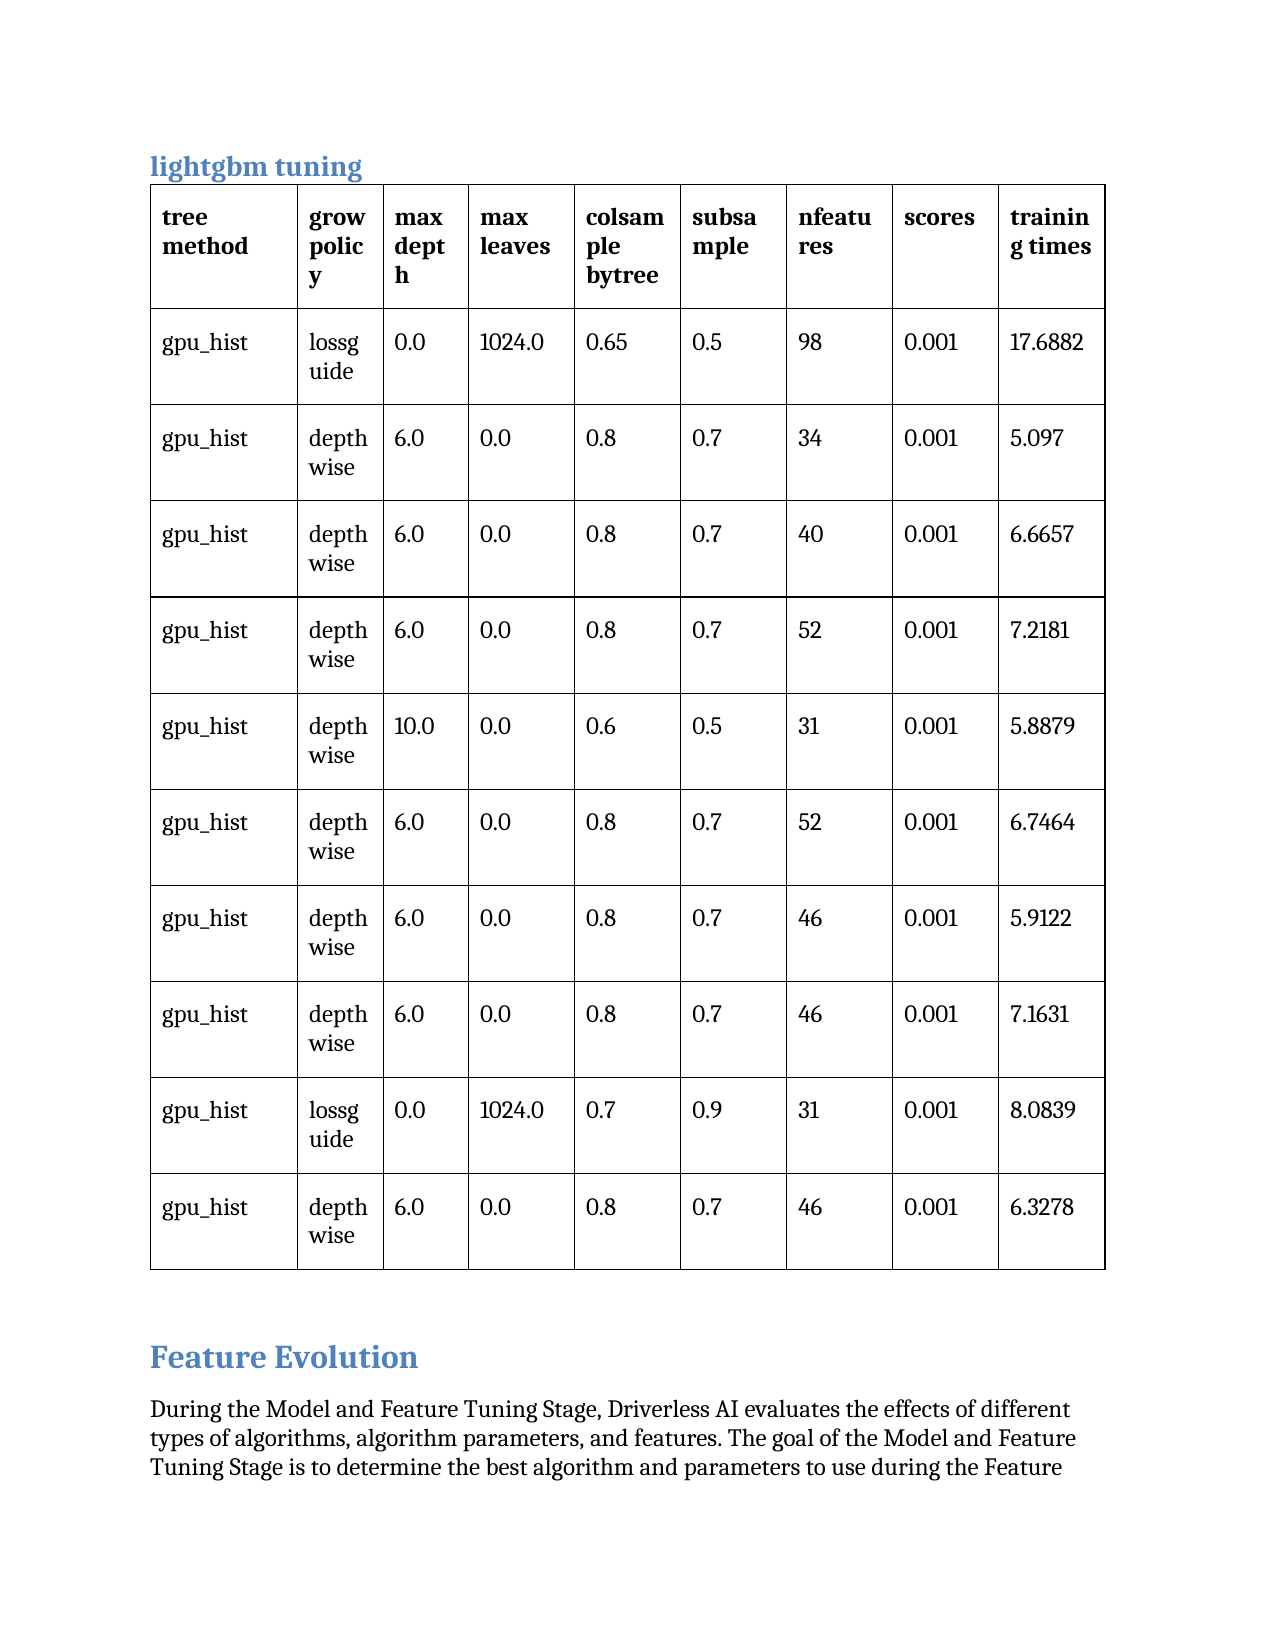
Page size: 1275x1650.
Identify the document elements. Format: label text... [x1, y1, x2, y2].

table_cell 0.7 [681, 501, 786, 596]
table_cell 6.3278 [999, 1174, 1104, 1269]
table_cell 0.001 [893, 694, 998, 788]
table_cell gpu_hist [151, 405, 297, 500]
table_cell 46 [787, 1174, 892, 1269]
table_cell 0.0 [384, 1078, 468, 1173]
table_cell 5.8879 [999, 694, 1104, 788]
table_cell gpu_hist [151, 694, 297, 788]
table_cell 6.0 [384, 405, 468, 500]
table_cell 6.0 [384, 1174, 468, 1269]
table_cell 0.7 [681, 1174, 786, 1269]
table_cell 0.7 [681, 790, 786, 884]
table_cell 0.9 [681, 1078, 786, 1173]
table_cell 6.0 [384, 982, 468, 1077]
table_cell depthwise [298, 886, 383, 981]
table_cell gpu_hist [151, 598, 297, 692]
table_cell 6.0 [384, 501, 468, 596]
table_cell 40 [787, 501, 892, 596]
table_cell 0.7 [575, 1078, 680, 1173]
table_cell 6.0 [384, 790, 468, 884]
table_cell 0.0 [469, 790, 574, 884]
table_cell 52 [787, 790, 892, 884]
table_cell 0.001 [893, 598, 998, 692]
table_cell gpu_hist [151, 501, 297, 596]
table_cell depthwise [298, 1174, 383, 1269]
table_cell gpu_hist [151, 309, 297, 404]
table_cell 52 [787, 598, 892, 692]
table_cell gpu_hist [151, 886, 297, 981]
table_cell 0.0 [469, 405, 574, 500]
table_header max leaves [469, 185, 574, 308]
table_cell 5.097 [999, 405, 1104, 500]
table_cell 0.5 [681, 309, 786, 404]
table_cell 0.8 [575, 886, 680, 981]
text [150, 1395, 1125, 1481]
table_cell 31 [787, 694, 892, 788]
table_cell 0.001 [893, 309, 998, 404]
table_header nfeatures [787, 185, 892, 308]
table_cell 46 [787, 886, 892, 981]
table_cell 0.8 [575, 598, 680, 692]
table_header scores [893, 185, 998, 308]
table_cell depthwise [298, 598, 383, 692]
table_cell depthwise [298, 694, 383, 788]
table_cell 0.6 [575, 694, 680, 788]
table_cell gpu_hist [151, 1078, 297, 1173]
table_cell gpu_hist [151, 1174, 297, 1269]
table_cell 6.0 [384, 598, 468, 692]
table_cell 0.8 [575, 501, 680, 596]
table_cell 0.0 [469, 1174, 574, 1269]
table_cell 0.0 [469, 598, 574, 692]
table_cell gpu_hist [151, 982, 297, 1077]
table_cell 6.0 [384, 886, 468, 981]
table_cell 7.1631 [999, 982, 1104, 1077]
table_cell 0.7 [681, 405, 786, 500]
table_cell 0.0 [469, 982, 574, 1077]
table_cell 0.8 [575, 1174, 680, 1269]
table_cell 5.9122 [999, 886, 1104, 981]
table_header tree method [151, 185, 297, 308]
table_cell 0.0 [469, 886, 574, 981]
table_cell lossguide [298, 1078, 383, 1173]
table_cell 0.8 [575, 790, 680, 884]
subtitle Feature Evolution [150, 1338, 1125, 1376]
table_cell 31 [787, 1078, 892, 1173]
table_cell 0.001 [893, 1174, 998, 1269]
table_cell 8.0839 [999, 1078, 1104, 1173]
subtitle lightgbm tuning [150, 150, 1125, 183]
table_cell depthwise [298, 982, 383, 1077]
table_cell 1024.0 [469, 309, 574, 404]
table_cell 0.001 [893, 982, 998, 1077]
table_cell 0.001 [893, 1078, 998, 1173]
table_cell 98 [787, 309, 892, 404]
table_cell 0.7 [681, 886, 786, 981]
table_cell 6.7464 [999, 790, 1104, 884]
table_cell 0.0 [469, 694, 574, 788]
table_cell gpu_hist [151, 790, 297, 884]
table_cell 0.65 [575, 309, 680, 404]
table_cell 0.001 [893, 886, 998, 981]
table_header max depth [384, 185, 468, 308]
table_cell 0.0 [384, 309, 468, 404]
table_header subsample [681, 185, 786, 308]
table_header grow policy [298, 185, 383, 308]
table_cell 0.5 [681, 694, 786, 788]
table_cell 0.7 [681, 598, 786, 692]
table_cell 0.8 [575, 982, 680, 1077]
table_cell 0.0 [469, 501, 574, 596]
table_cell 46 [787, 982, 892, 1077]
table_cell 17.6882 [999, 309, 1104, 404]
table_cell 0.001 [893, 790, 998, 884]
table_cell 34 [787, 405, 892, 500]
table_cell lossguide [298, 309, 383, 404]
table_cell 7.2181 [999, 598, 1104, 692]
table_cell 1024.0 [469, 1078, 574, 1173]
table_cell 10.0 [384, 694, 468, 788]
table_cell 0.8 [575, 405, 680, 500]
table_cell 0.001 [893, 501, 998, 596]
table_cell 6.6657 [999, 501, 1104, 596]
table_cell 0.001 [893, 405, 998, 500]
table_cell depthwise [298, 790, 383, 884]
table_header colsample bytree [575, 185, 680, 308]
table_cell depthwise [298, 405, 383, 500]
table_header training times [999, 185, 1104, 308]
table_cell 0.7 [681, 982, 786, 1077]
table_cell depthwise [298, 501, 383, 596]
